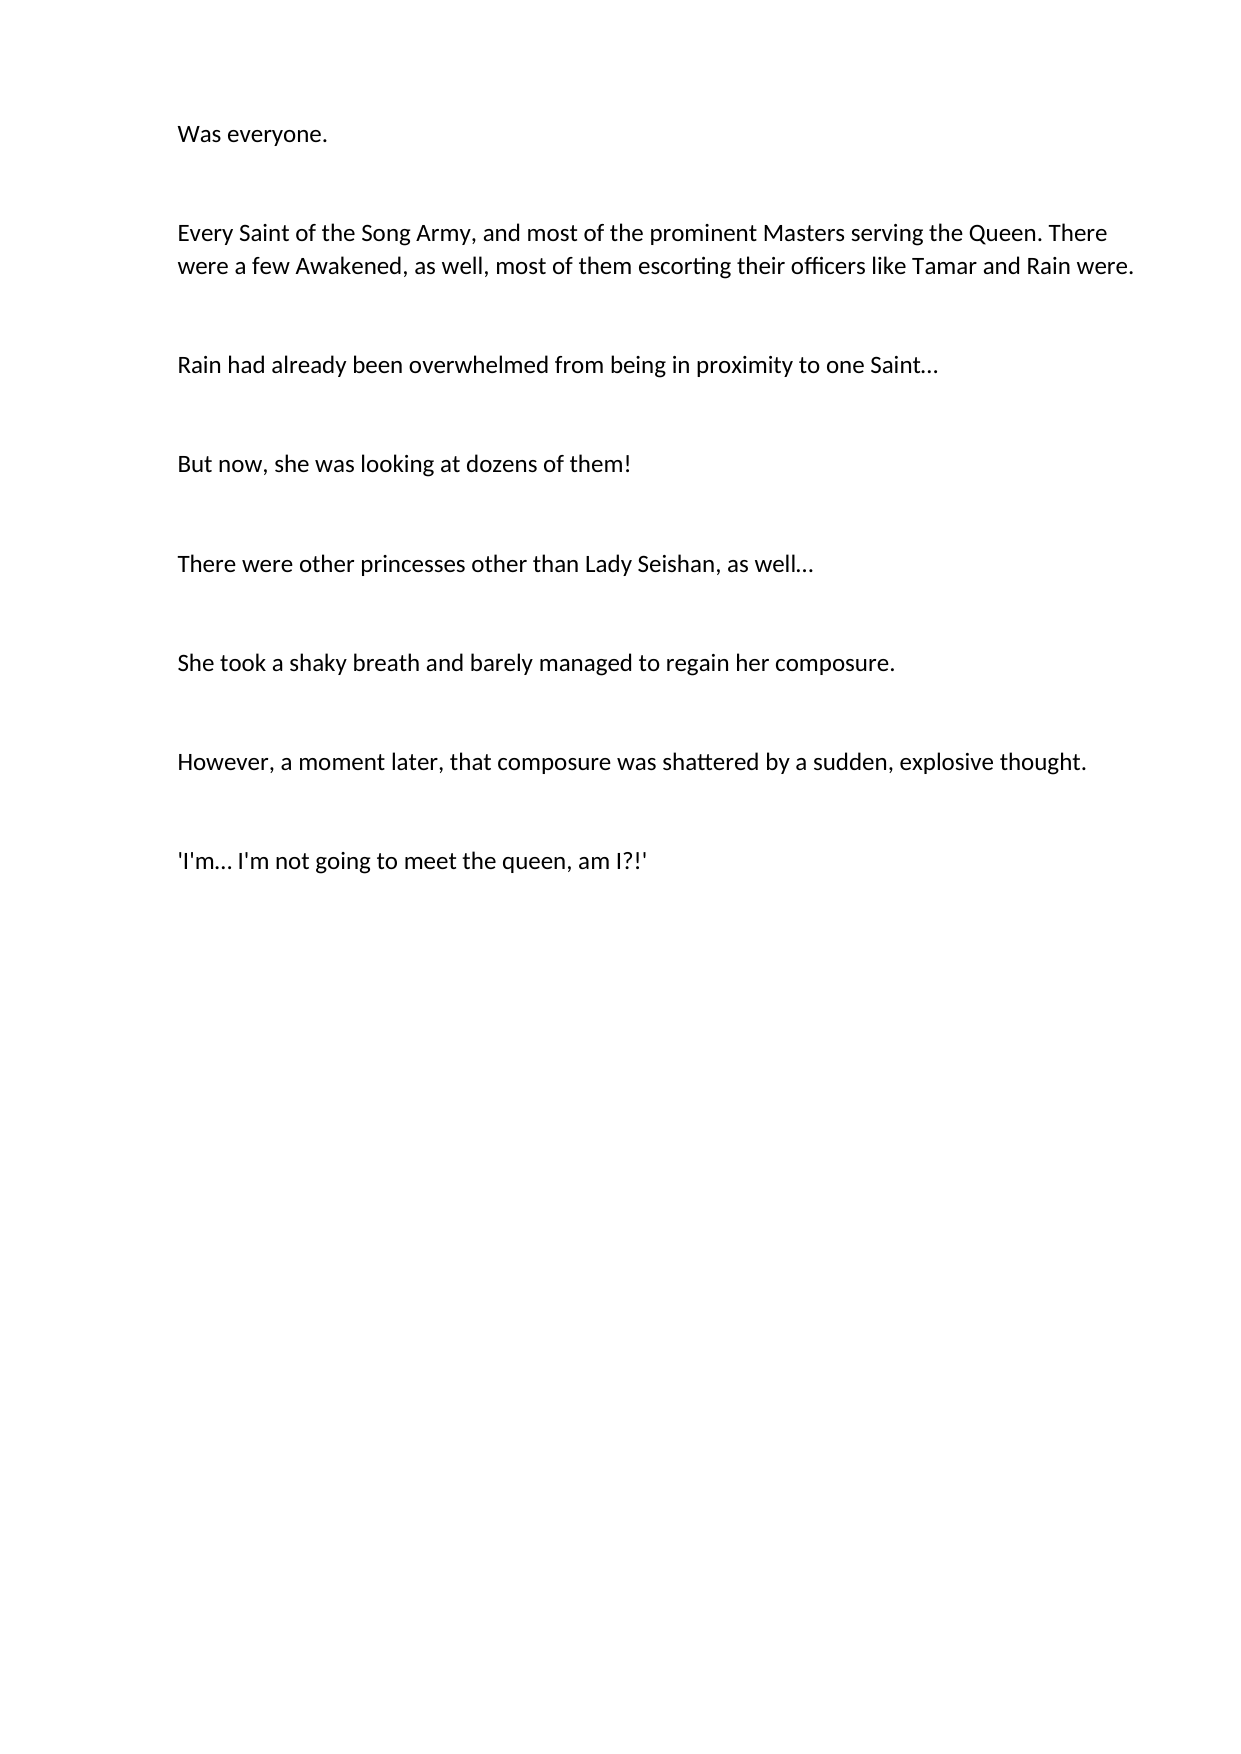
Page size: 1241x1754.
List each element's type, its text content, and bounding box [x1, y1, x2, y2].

text 'I'm… I'm not going to meet the queen, am I?!' [177, 845, 1152, 876]
text There were other princesses other than Lady Seishan, as well… [177, 548, 1152, 578]
text Was everyone. [177, 118, 1152, 149]
text However, a moment later, that composure was shattered by a sudden, explosive thought. [177, 746, 1152, 777]
text But now, she was looking at dozens of them! [177, 448, 1152, 479]
text She took a shaky breath and barely managed to regain her composure. [177, 647, 1152, 677]
text Rain had already been overwhelmed from being in proximity to one Saint… [177, 349, 1152, 380]
text Every Saint of the Song Army, and most of the prominent Masters serving the Queen. There were a few Awakened, as well, most of them escorting their officers like Tamar and Rain were. [177, 217, 1152, 281]
